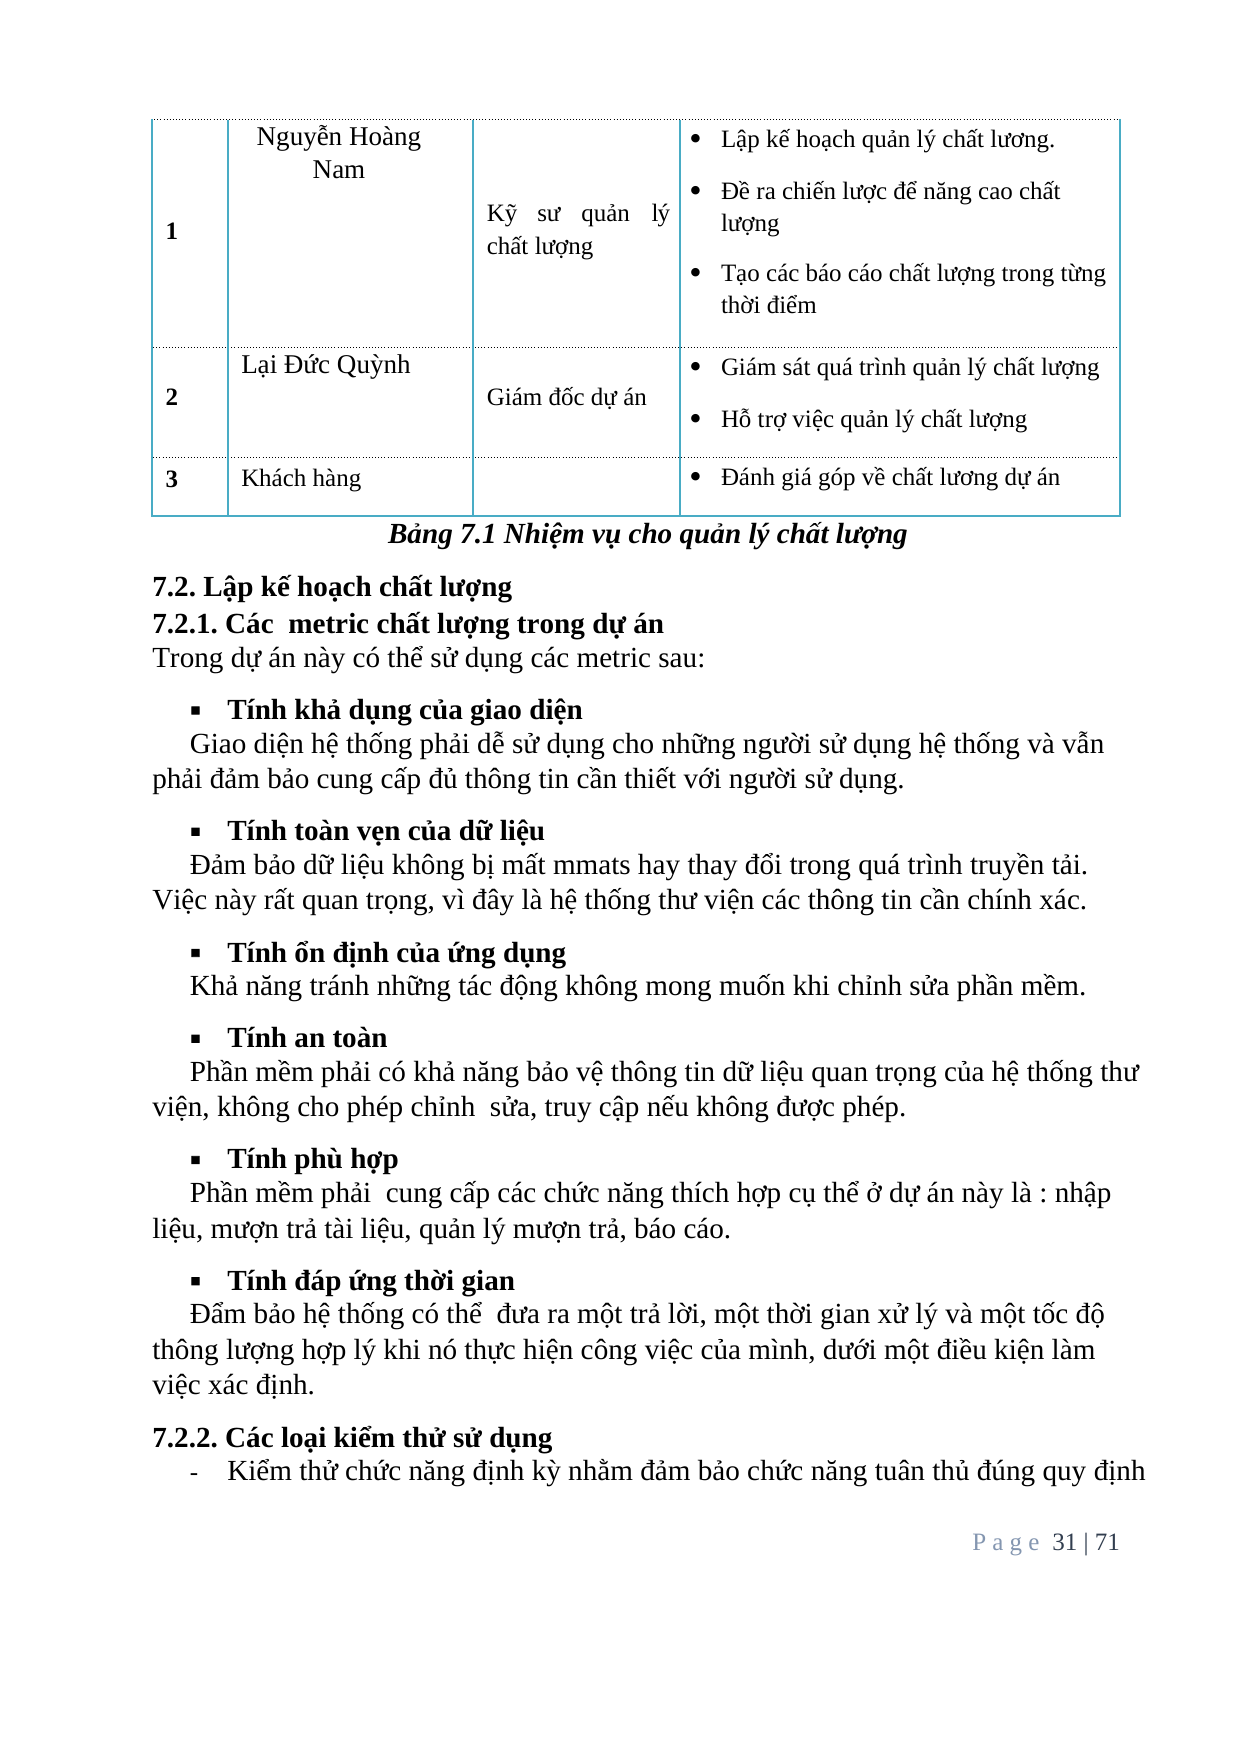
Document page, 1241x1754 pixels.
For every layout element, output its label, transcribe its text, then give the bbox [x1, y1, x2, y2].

table_cell Kỹ sư quản lý chất lượng [474, 119, 679, 347]
text Khả năng tránh những tác động không mong muốn khi chỉnh sửa phần mềm. [152, 968, 1146, 1002]
text Bảng 7.1 Nhiệm vụ cho quản lý chất lượng [152, 517, 1146, 550]
text Đảm bảo dữ liệu không bị mất mmats hay thay đổi trong quá trình truyền tải. Việc này rất quan trọng, vì đây là hệ thống thư viện các thông tin cần chính xác. [152, 847, 1146, 916]
list Tính ổn định của ứng dụng [189, 935, 1146, 968]
text Trong dự án này có thể sử dụng các metric sau: [152, 640, 1146, 673]
table_cell 3 [153, 457, 227, 514]
subtitle 7.2. Lập kế hoạch chất lượng [152, 569, 1146, 602]
list Kiểm thử chức năng định kỳ nhằm đảm bảo chức năng tuân thủ đúng quy định [189, 1453, 1146, 1487]
table_cell Giám đốc dự án [474, 347, 679, 457]
table_cell Lại Đức Quỳnh [229, 347, 472, 457]
text Phần mềm phải có khả năng bảo vệ thông tin dữ liệu quan trọng của hệ thống thư viện, không cho phép chỉnh sửa, truy cập nếu không được phép. [152, 1054, 1146, 1123]
table_cell Khách hàng [229, 457, 472, 514]
list Tính đáp ứng thời gian [189, 1263, 1146, 1296]
list Tính khả dụng của giao diện [189, 692, 1146, 726]
table_cell Giám sát quá trình quản lý chất lượng Hỗ trợ việc quản lý chất lượng [681, 347, 1119, 457]
table_cell 2 [153, 347, 227, 457]
text Đẩm bảo hệ thống có thể đưa ra một trả lời, một thời gian xử lý và một tốc độ thông lượng hợp lý khi nó thực hiện công việc của mình, dưới một điều kiện làm việc xác định. [152, 1296, 1146, 1401]
table_cell Lập kế hoạch quản lý chất lương. Đề ra chiến lược để năng cao chất lượng Tạo các báo cáo chất lượng trong từng thời điểm [681, 119, 1119, 347]
subtitle 7.2.2. Các loại kiểm thử sử dụng [152, 1420, 1146, 1453]
table_cell Nguyễn Hoàng Nam [229, 119, 472, 347]
list Tính toàn vẹn của dữ liệu [189, 813, 1146, 847]
list Tính an toàn [189, 1020, 1146, 1054]
table_cell Đánh giá góp về chất lương dự án [681, 457, 1119, 514]
table_cell 1 [153, 119, 228, 347]
table_cell [474, 457, 679, 514]
text Giao diện hệ thống phải dễ sử dụng cho những người sử dụng hệ thống và vẫn phải đảm bảo cung cấp đủ thông tin cần thiết với người sử dụng. [152, 726, 1146, 795]
subtitle 7.2.1. Các metric chất lượng trong dự án [152, 606, 1146, 640]
text Phần mềm phải cung cấp các chức năng thích hợp cụ thể ở dự án này là : nhập liệu, mượn trả tài liệu, quản lý mượn trả, báo cáo. [152, 1175, 1146, 1244]
list Tính phù hợp [189, 1142, 1146, 1175]
